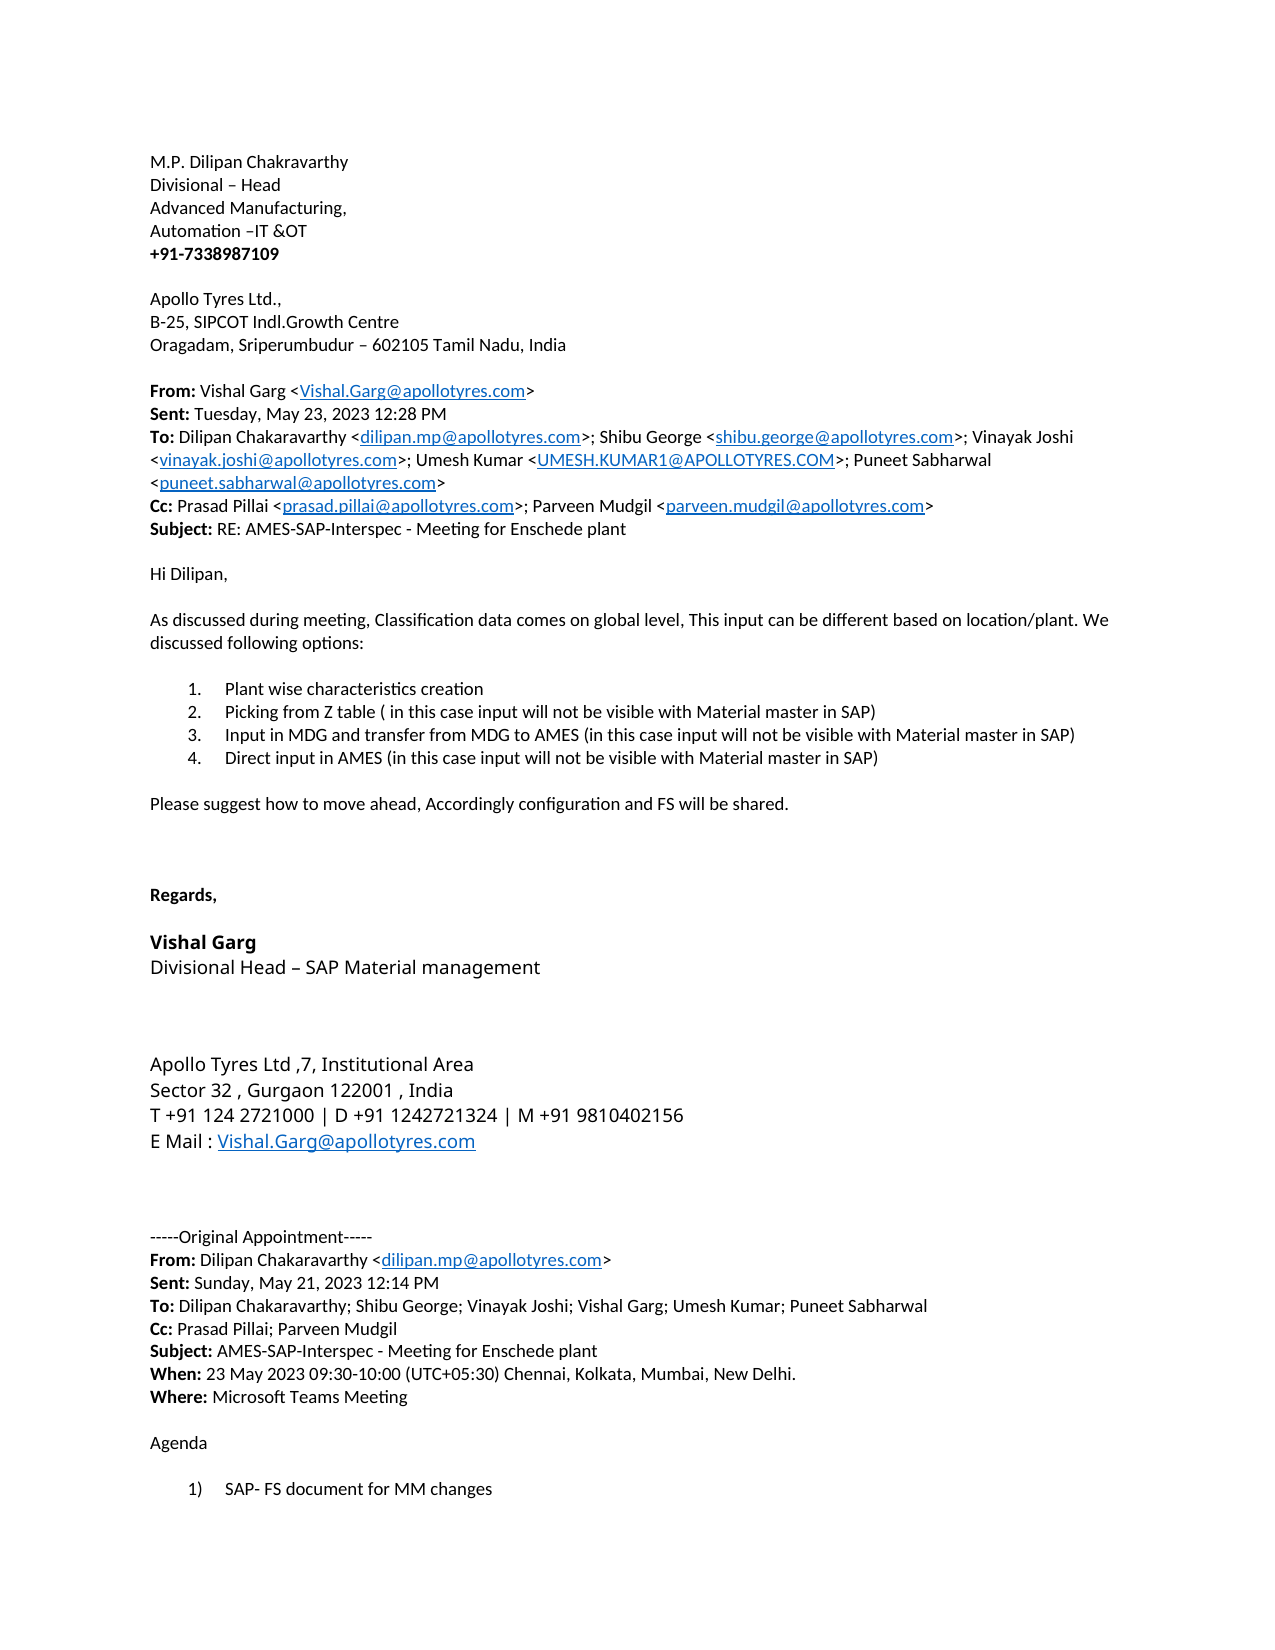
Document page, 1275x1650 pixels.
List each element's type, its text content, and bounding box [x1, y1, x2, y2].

text Divisional Head – SAP Material management [150, 955, 1125, 980]
text Apollo Tyres Ltd., [150, 287, 1125, 310]
list Input in MDG and transfer from MDG to AMES (in this case input will not be visible with Material master in SAP) [187, 723, 1125, 746]
text Divisional – Head [150, 173, 1125, 196]
text Please suggest how to move ahead, Accordingly configuration and FS will be shared. [150, 792, 1125, 814]
text Apollo Tyres Ltd ,7, Institutional Area [150, 1052, 1125, 1077]
text +91-7338987109 [150, 242, 1125, 264]
text Vishal Garg [150, 929, 1125, 955]
text Oragadam, Sriperumbudur – 602105 Tamil Nadu, India [150, 333, 1125, 356]
text From: Vishal Garg <Vishal.Garg@apollotyres.com> Sent: Tuesday, May 23, 2023 12:28 PM To: Dilipan Chakaravarthy <dilipan.mp@apollotyres.com>; Shibu George <shibu.george@apollotyres.com>; Vinayak Joshi <vinayak.joshi@apollotyres.com>; Umesh Kumar <UMESH.KUMAR1@APOLLOTYRES.COM>; Puneet Sabharwal <puneet.sabharwal@apollotyres.com> Cc: Prasad Pillai <prasad.pillai@apollotyres.com>; Parveen Mudgil <parveen.mudgil@apollotyres.com> Subject: RE: AMES-SAP-Interspec - Meeting for Enschede plant [150, 379, 1125, 539]
list Direct input in AMES (in this case input will not be visible with Material master in SAP) [187, 746, 1125, 769]
list Plant wise characteristics creation [187, 677, 1125, 700]
list SAP- FS document for MM changes [187, 1477, 1125, 1500]
text Automation –IT &OT [150, 219, 1125, 242]
text M.P. Dilipan Chakravarthy [150, 150, 1125, 173]
text Agenda [150, 1431, 1125, 1454]
text As discussed during meeting, Classification data comes on global level, This input can be different based on location/plant. We discussed following options: [150, 608, 1125, 654]
text B-25, SIPCOT Indl.Growth Centre [150, 310, 1125, 333]
text T +91 124 2721000 | D +91 1242721324 | M +91 9810402156 [150, 1103, 1125, 1128]
text Advanced Manufacturing, [150, 196, 1125, 219]
list Picking from Z table ( in this case input will not be visible with Material master in SAP) [187, 700, 1125, 723]
text Hi Dilipan, [150, 562, 1125, 585]
text -----Original Appointment----- From: Dilipan Chakaravarthy <dilipan.mp@apollotyres.com> Sent: Sunday, May 21, 2023 12:14 PM To: Dilipan Chakaravarthy; Shibu George; Vinayak Joshi; Vishal Garg; Umesh Kumar; Puneet Sabharwal Cc: Prasad Pillai; Parveen Mudgil Subject: AMES-SAP-Interspec - Meeting for Enschede plant When: 23 May 2023 09:30-10:00 (UTC+05:30) Chennai, Kolkata, Mumbai, New Delhi. Where: Microsoft Teams Meeting [150, 1225, 1125, 1408]
text E Mail : Vishal.Garg@apollotyres.com [150, 1128, 1125, 1154]
text Regards, [150, 883, 1125, 906]
text Sector 32 , Gurgaon 122001 , India [150, 1077, 1125, 1103]
